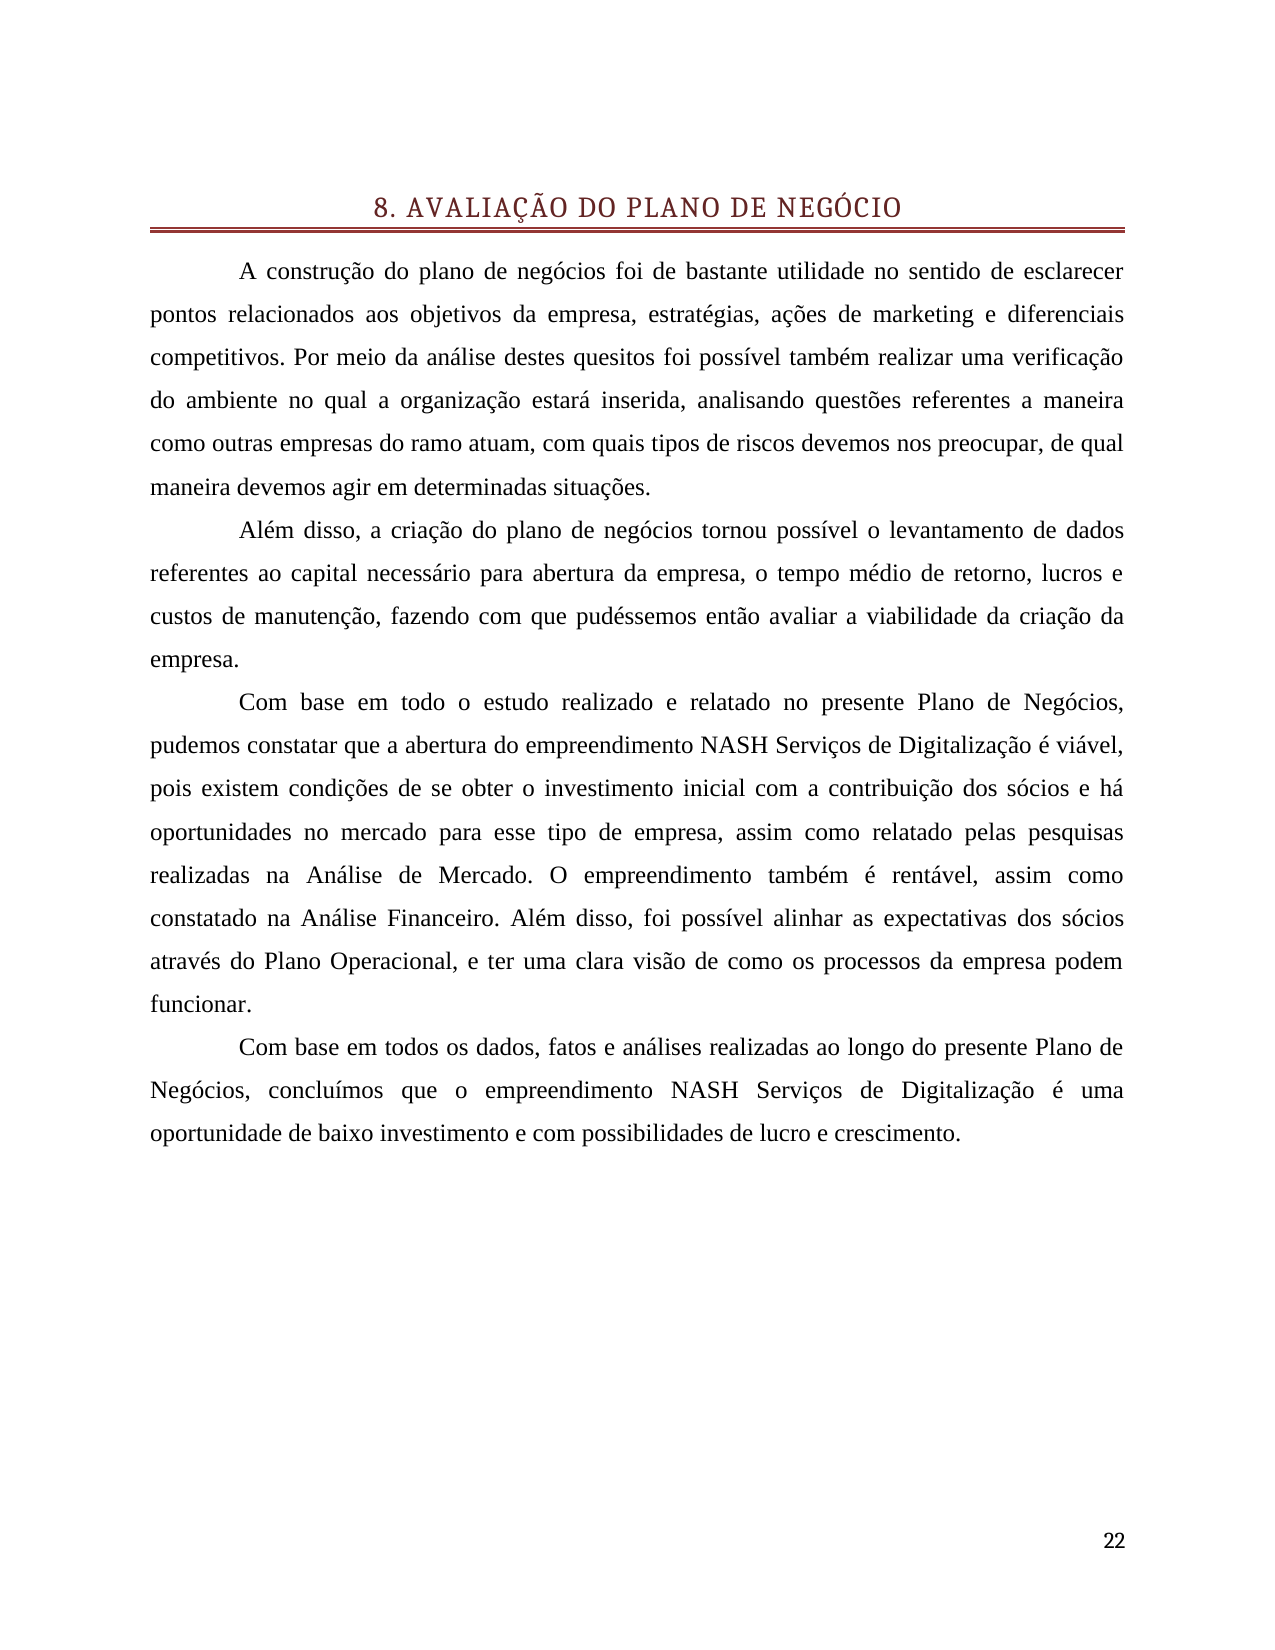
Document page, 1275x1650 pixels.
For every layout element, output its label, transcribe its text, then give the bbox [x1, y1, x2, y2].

text Além disso, a criação do plano de negócios tornou possível o levantamento de dados referentes ao capital necessário para abertura da empresa, o tempo médio de retorno, lucros e custos de manutenção, fazendo com que pudéssemos então avaliar a viabilidade da criação da empresa. [150, 515, 1125, 673]
text Com base em todos os dados, fatos e análises realizadas ao longo do presente Plano de Negócios, concluímos que o empreendimento NASH Serviços de Digitalização é uma oportunidade de baixo investimento e com possibilidades de lucro e crescimento. [150, 1032, 1125, 1147]
subtitle 8. Avaliação do plano de negócio [150, 192, 1125, 227]
text A construção do plano de negócios foi de bastante utilidade no sentido de esclarecer pontos relacionados aos objetivos da empresa, estratégias, ações de marketing e diferenciais competitivos. Por meio da análise destes quesitos foi possível também realizar uma verificação do ambiente no qual a organização estará inserida, analisando questões referentes a maneira como outras empresas do ramo atuam, com quais tipos de riscos devemos nos preocupar, de qual maneira devemos agir em determinadas situações. [150, 256, 1125, 500]
text Com base em todo o estudo realizado e relatado no presente Plano de Negócios, pudemos constatar que a abertura do empreendimento NASH Serviços de Digitalização é viável, pois existem condições de se obter o investimento inicial com a contribuição dos sócios e há oportunidades no mercado para esse tipo de empresa, assim como relatado pelas pesquisas realizadas na Análise de Mercado. O empreendimento também é rentável, assim como constatado na Análise Financeiro. Além disso, foi possível alinhar as expectativas dos sócios através do Plano Operacional, e ter uma clara visão de como os processos da empresa podem funcionar. [150, 687, 1125, 1018]
